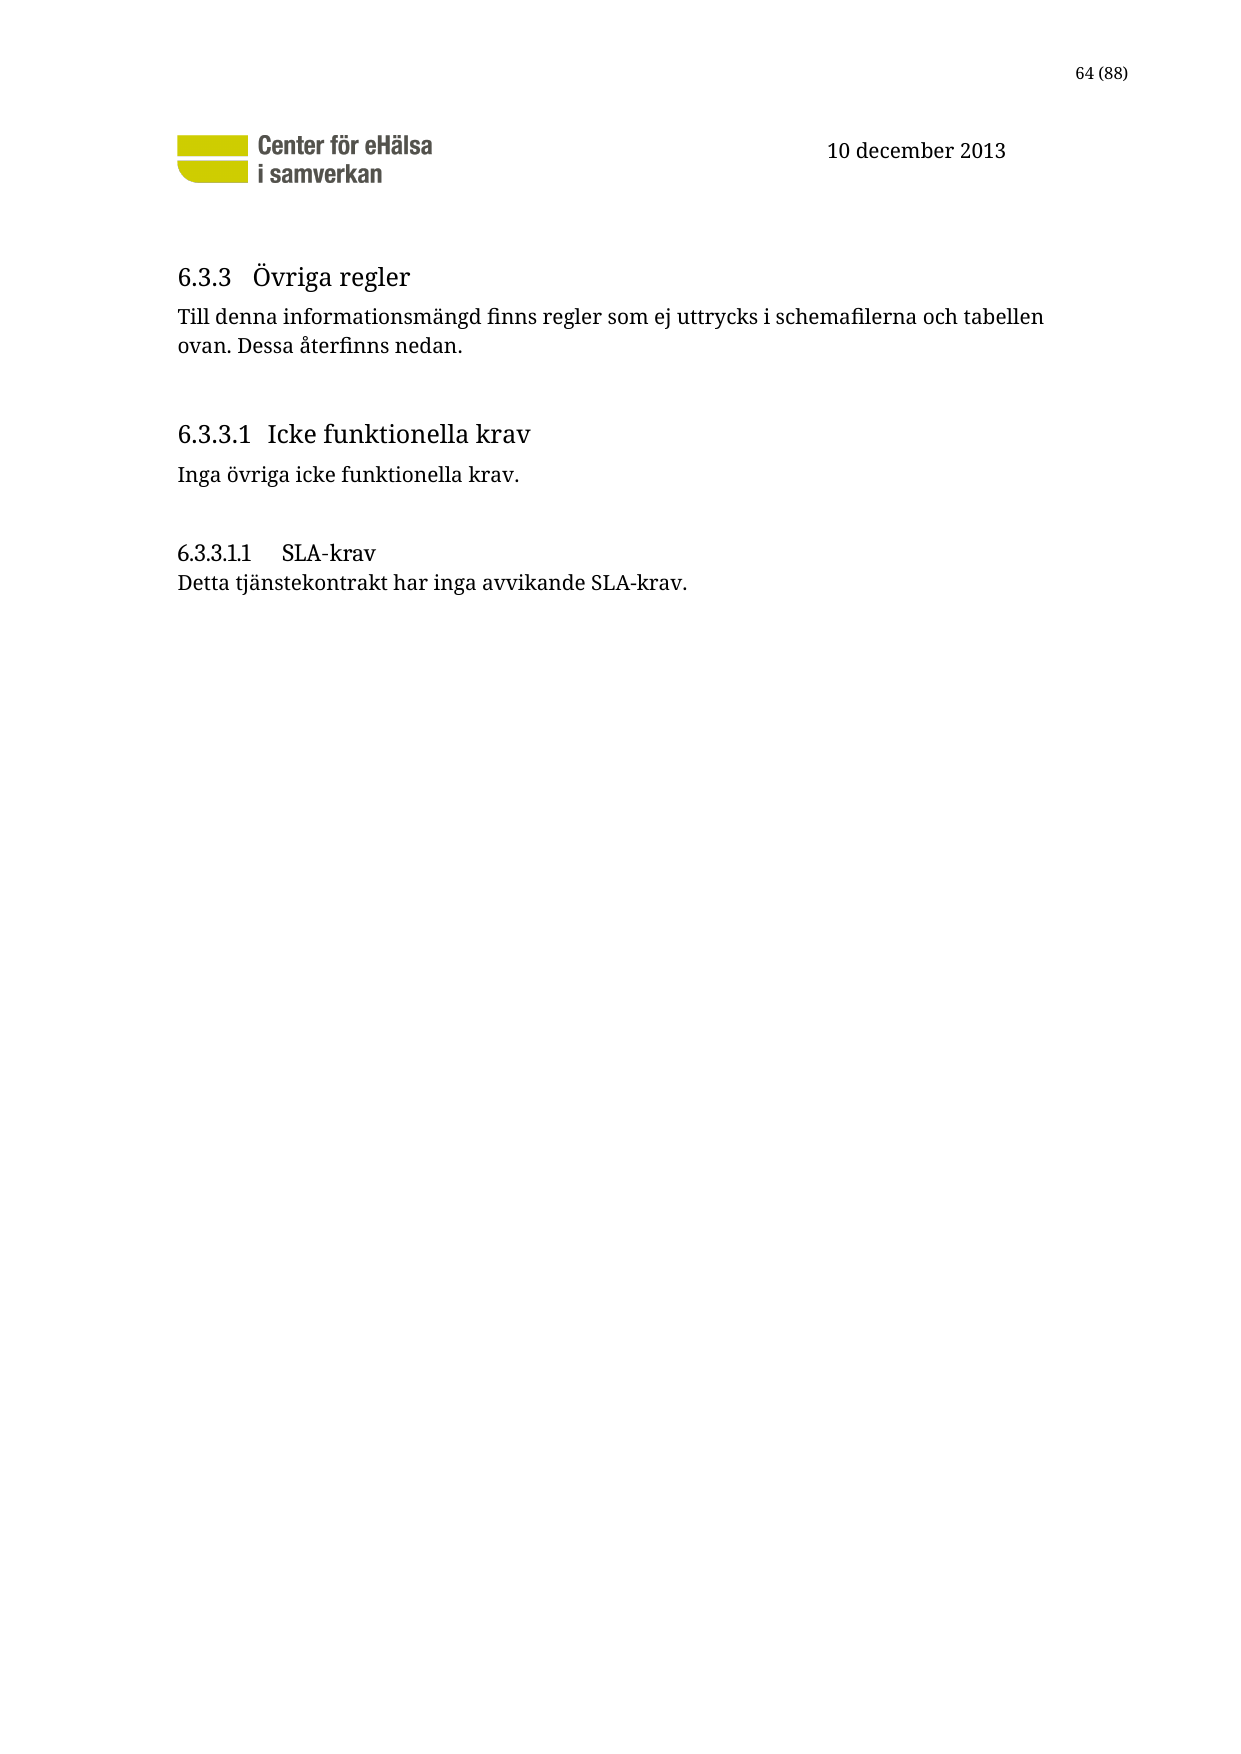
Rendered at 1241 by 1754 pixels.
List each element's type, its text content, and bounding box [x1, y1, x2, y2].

picture [177, 135, 432, 183]
subtitle Icke funktionella krav [177, 417, 1081, 451]
text Till denna informationsmängd finns regler som ej uttrycks i schemafilerna och tabellen ovan. Dessa återfinns nedan. [177, 302, 1081, 359]
subtitle SLA-krav [177, 538, 1081, 567]
text Detta tjänstekontrakt har inga avvikande SLA-krav. [177, 567, 1081, 597]
subtitle Övriga regler [177, 260, 1081, 294]
text Inga övriga icke funktionella krav. [177, 459, 1081, 488]
